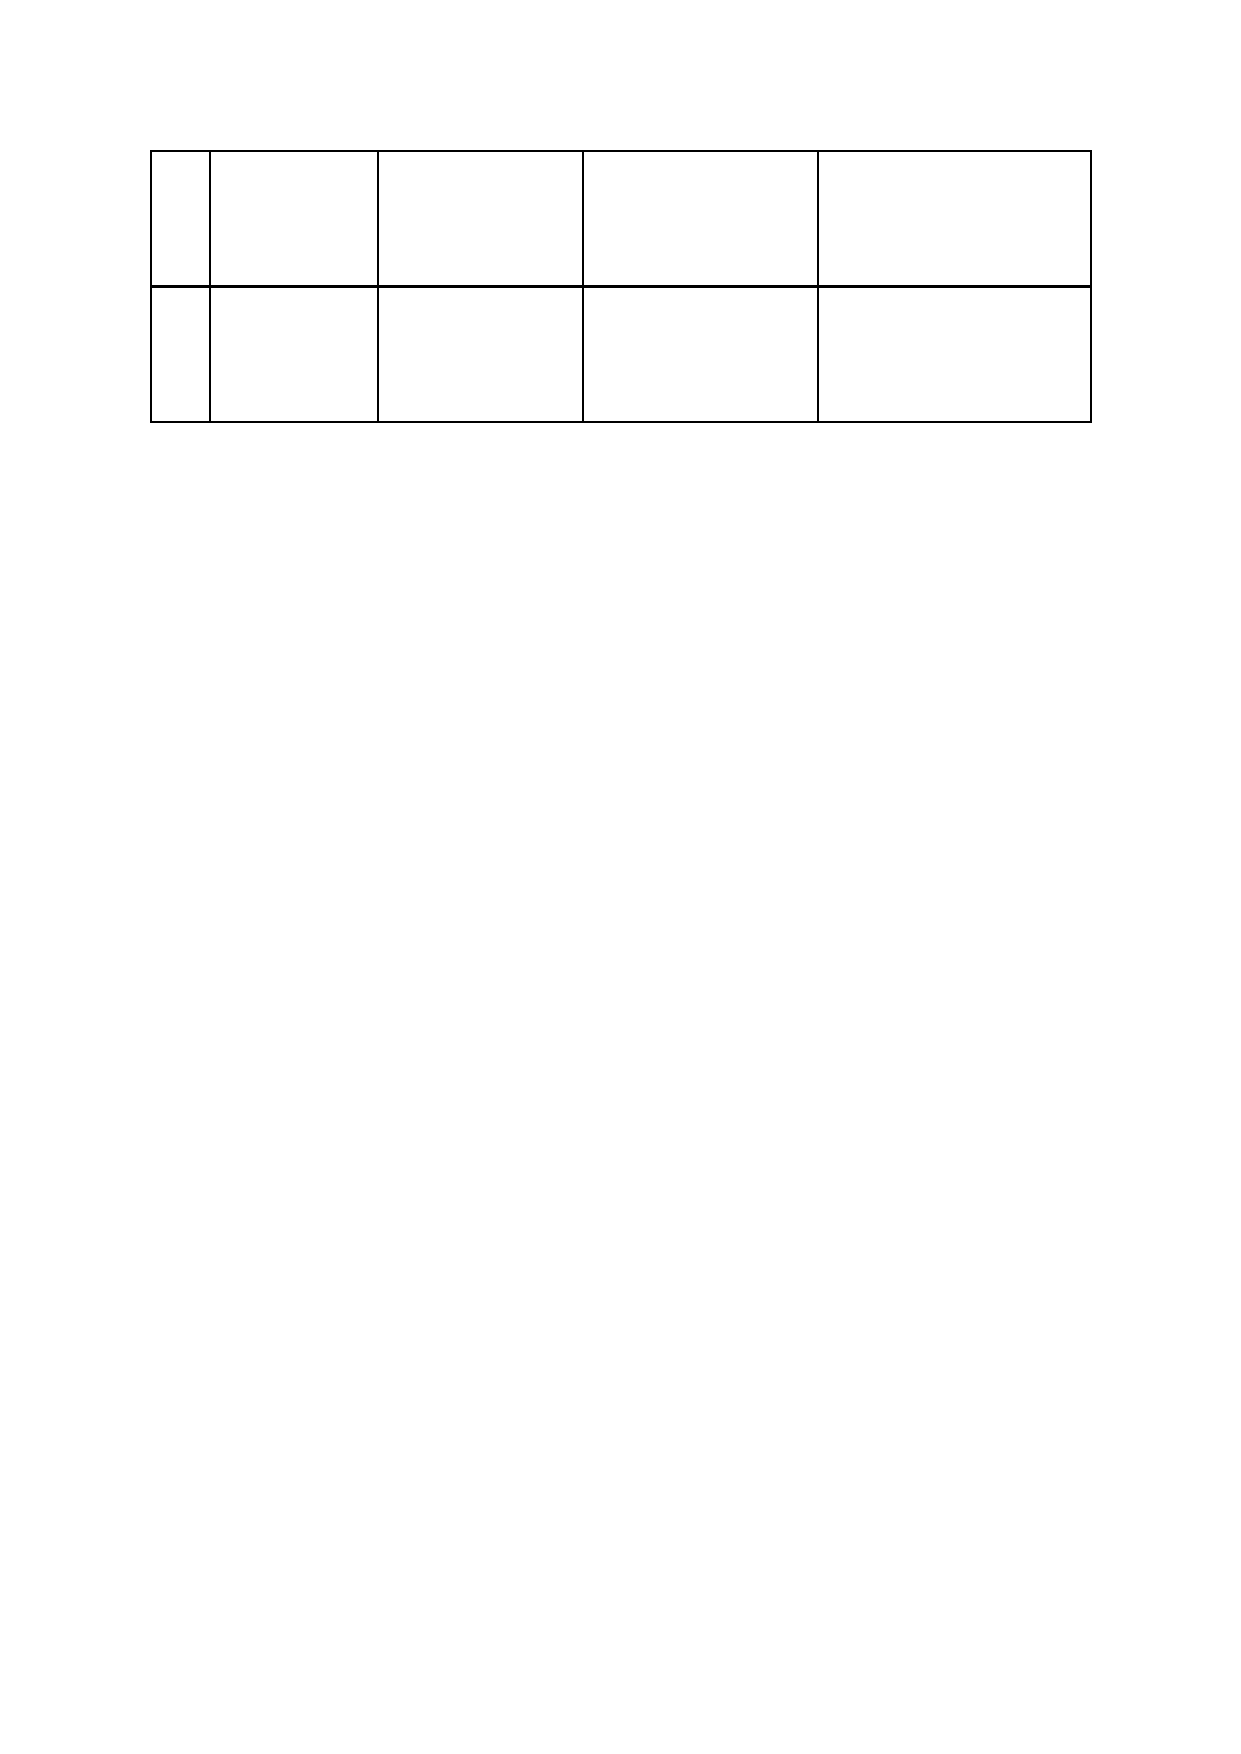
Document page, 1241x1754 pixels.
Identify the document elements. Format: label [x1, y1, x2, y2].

table_cell [211, 288, 377, 421]
table_cell [152, 288, 209, 421]
table_cell [379, 288, 582, 421]
table_cell [584, 152, 817, 285]
table_cell [819, 152, 1090, 285]
table_cell [819, 288, 1090, 421]
table_cell [379, 152, 582, 285]
table_cell [211, 152, 377, 285]
table_cell [152, 152, 209, 285]
table_cell [584, 288, 817, 421]
